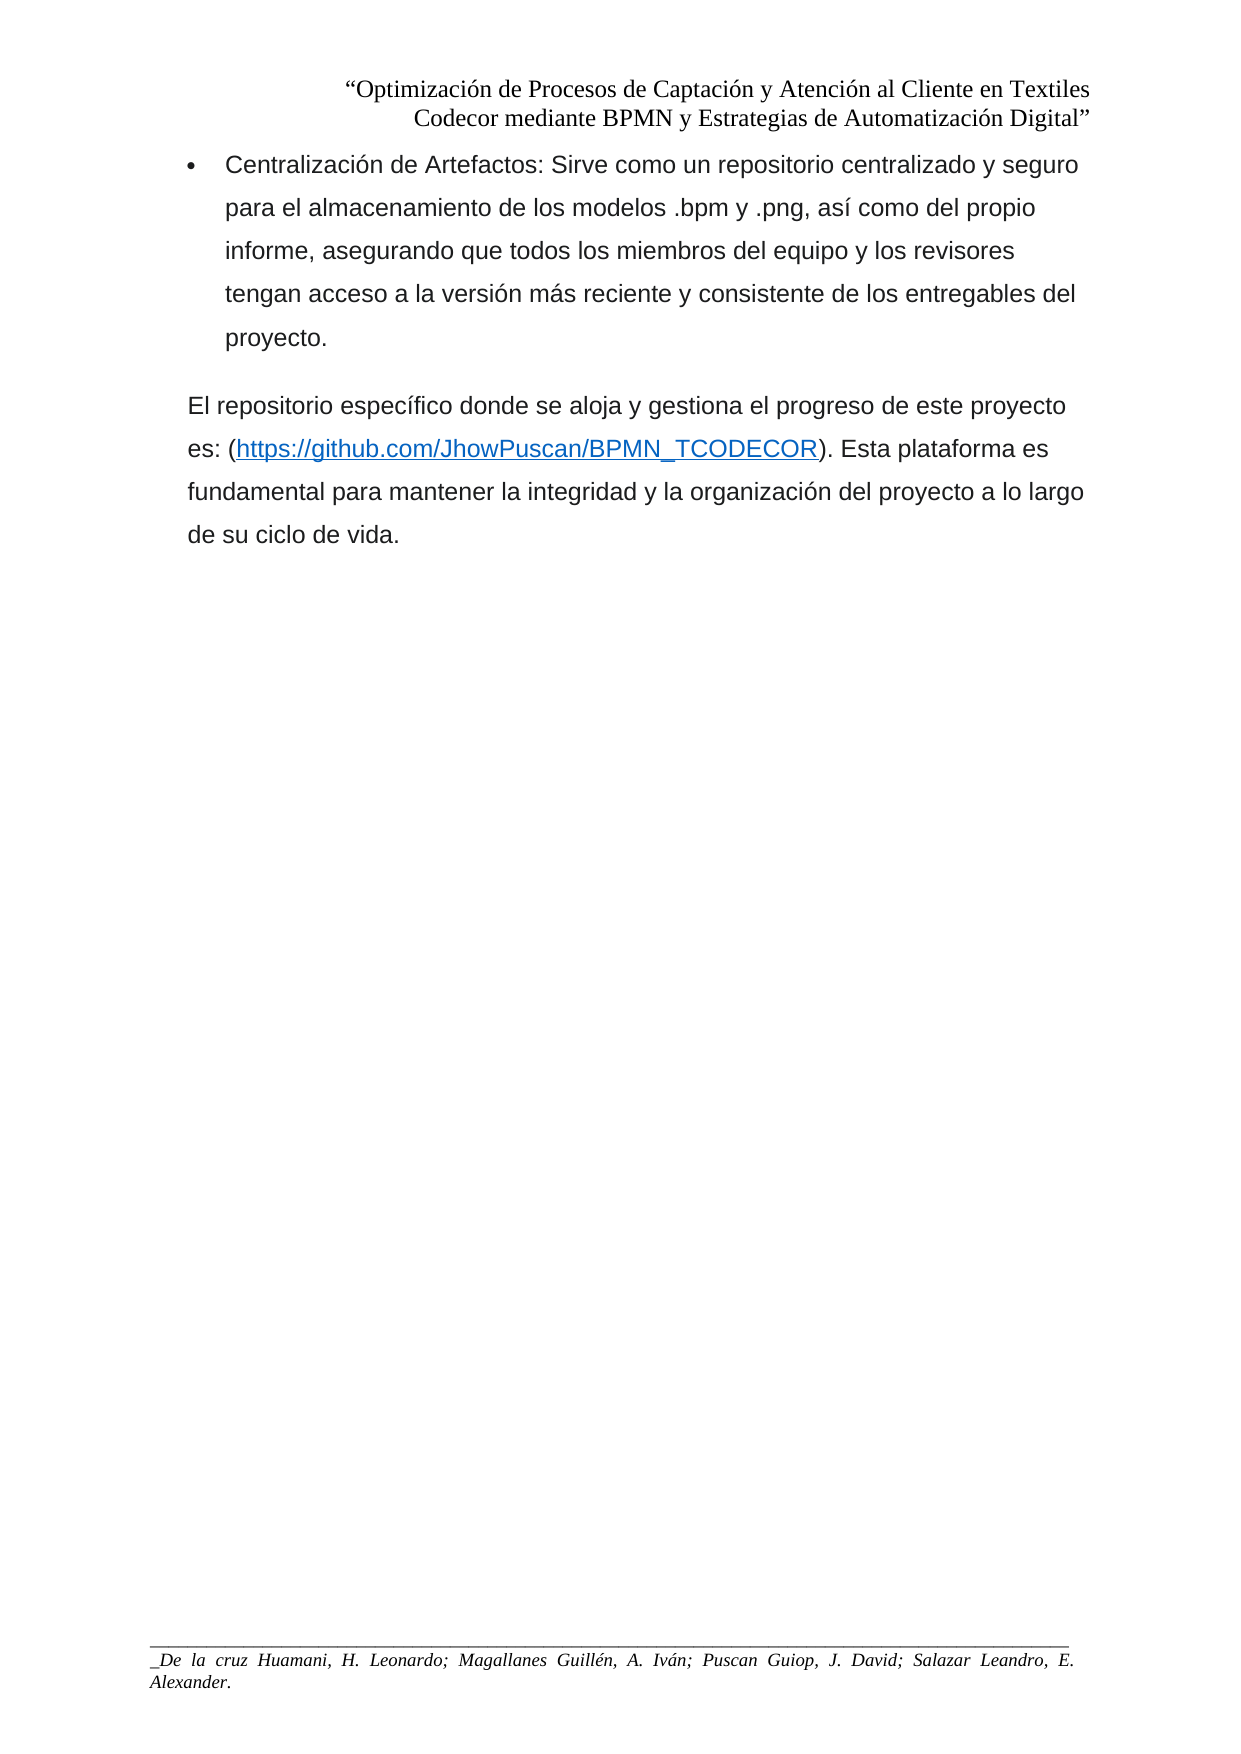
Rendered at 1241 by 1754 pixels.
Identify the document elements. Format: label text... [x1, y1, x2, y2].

text El repositorio específico donde se aloja y gestiona el progreso de este proyecto es: (https://github.com/JhowPuscan/BPMN_TCODECOR). Esta plataforma es fundamental para mantener la integridad y la organización del proyecto a lo largo de su ciclo de vida. [187, 391, 1090, 549]
list Centralización de Artefactos: Sirve como un repositorio centralizado y seguro para el almacenamiento de los modelos .bpm y .png, así como del propio informe, asegurando que todos los miembros del equipo y los revisores tengan acceso a la versión más reciente y consistente de los entregables del proyecto. [187, 150, 1090, 351]
